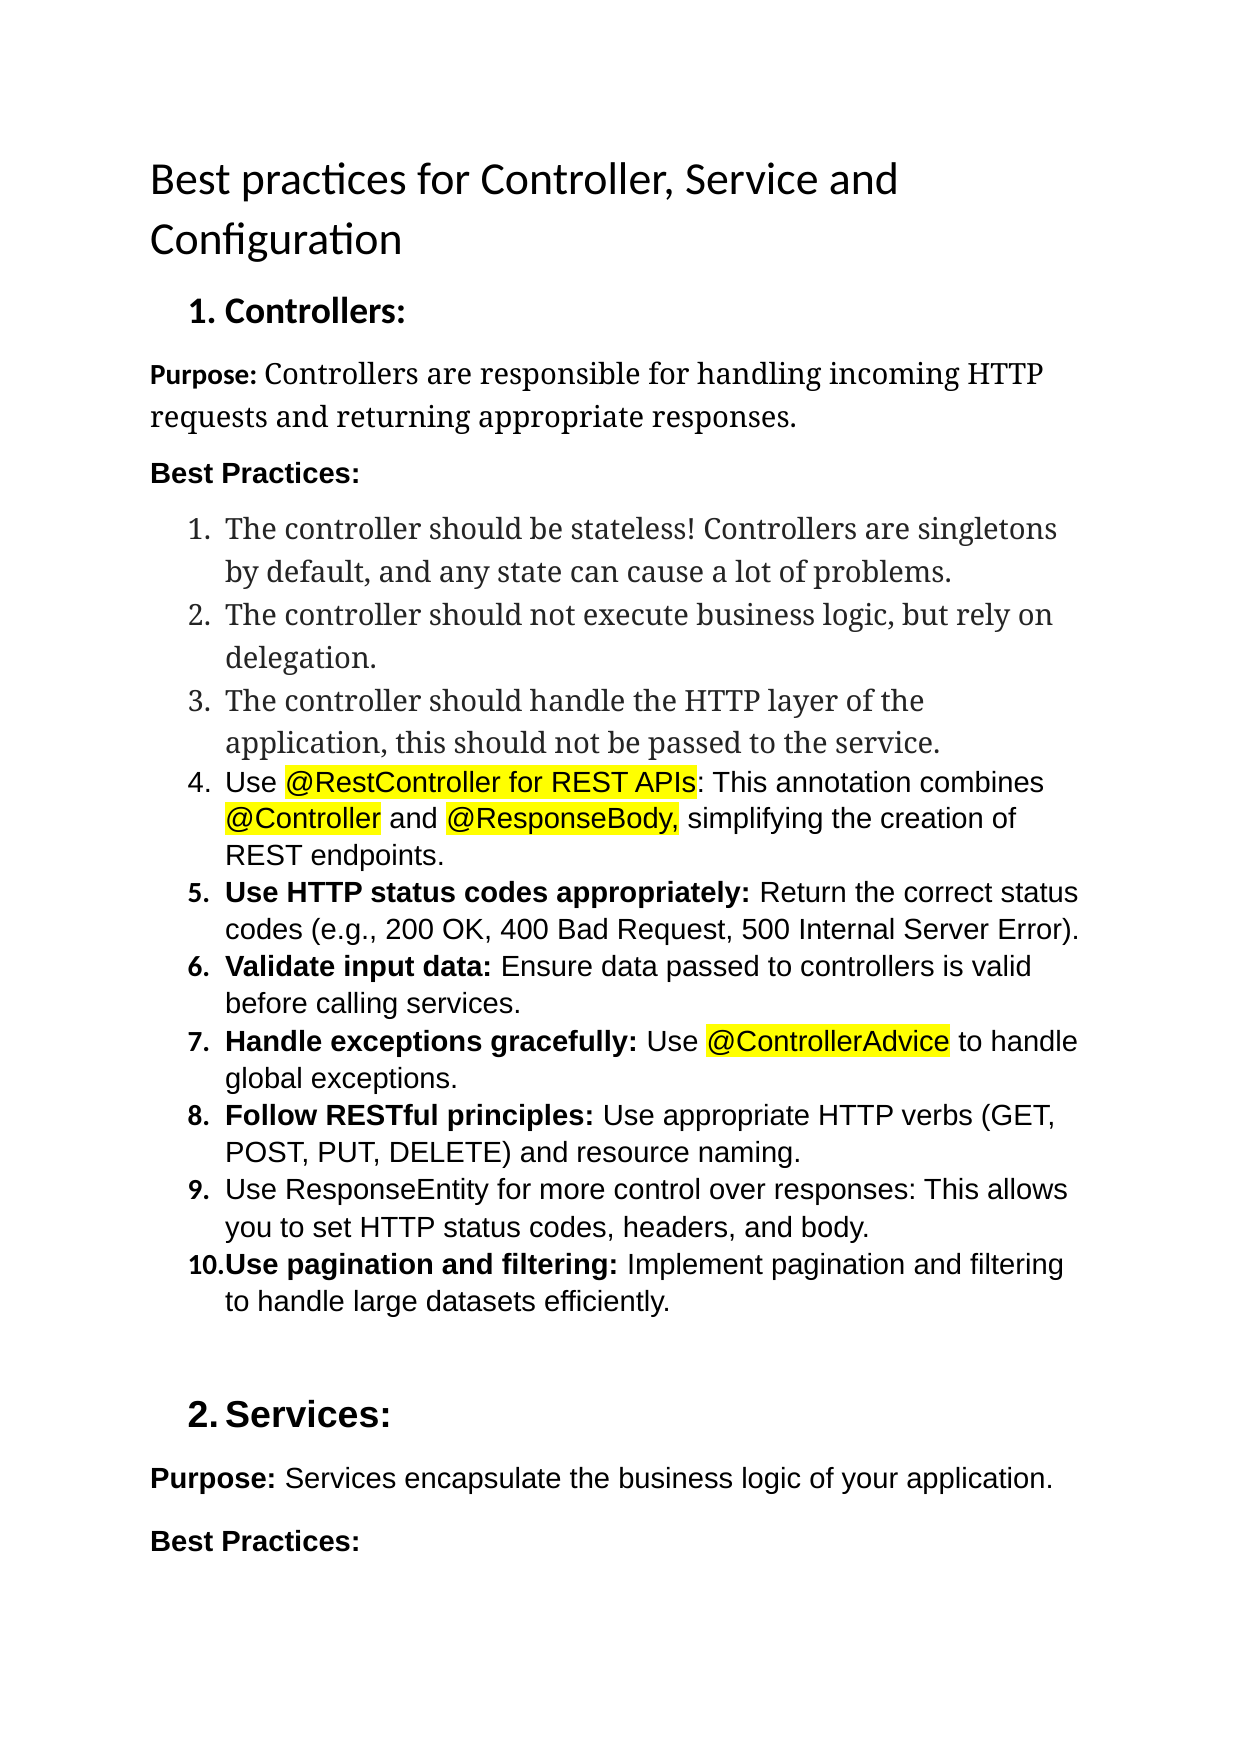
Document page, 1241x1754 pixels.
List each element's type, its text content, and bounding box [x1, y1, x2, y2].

list Validate input data: Ensure data passed to controllers is valid before calling services. [187, 948, 1090, 1020]
list The controller should not execute business logic, but rely on delegation. [187, 594, 1090, 677]
list Handle exceptions gracefully: Use @ControllerAdvice to handle global exceptions. [187, 1023, 1090, 1094]
list Use pagination and filtering: Implement pagination and filtering to handle large datasets efficiently. [187, 1246, 1090, 1317]
text Purpose: Services encapsulate the business logic of your application. [150, 1461, 1090, 1495]
list The controller should be stateless! Controllers are singletons by default, and any state can cause a lot of problems. [187, 508, 1090, 591]
text Best Practices: [150, 456, 1090, 489]
list Use @RestController for REST APIs: This annotation combines @Controller and @ResponseBody, simplifying the creation of REST endpoints. [187, 765, 1090, 871]
list Services: [187, 1392, 1090, 1435]
text Best Practices: [150, 1524, 1090, 1558]
list Use ResponseEntity for more control over responses: This allows you to set HTTP status codes, headers, and body. [187, 1171, 1090, 1243]
list Controllers: [187, 287, 1090, 333]
text Purpose: Controllers are responsible for handling incoming HTTP requests and returning appropriate responses. [150, 353, 1090, 436]
list Follow RESTful principles: Use appropriate HTTP verbs (GET, POST, PUT, DELETE) and resource naming. [187, 1097, 1090, 1169]
list The controller should handle the HTTP layer of the application, this should not be passed to the service. [187, 680, 1090, 762]
list Use HTTP status codes appropriately: Return the correct status codes (e.g., 200 OK, 400 Bad Request, 500 Internal Server Error). [187, 874, 1090, 946]
text Best practices for Controller, Service and Configuration [150, 150, 1090, 266]
